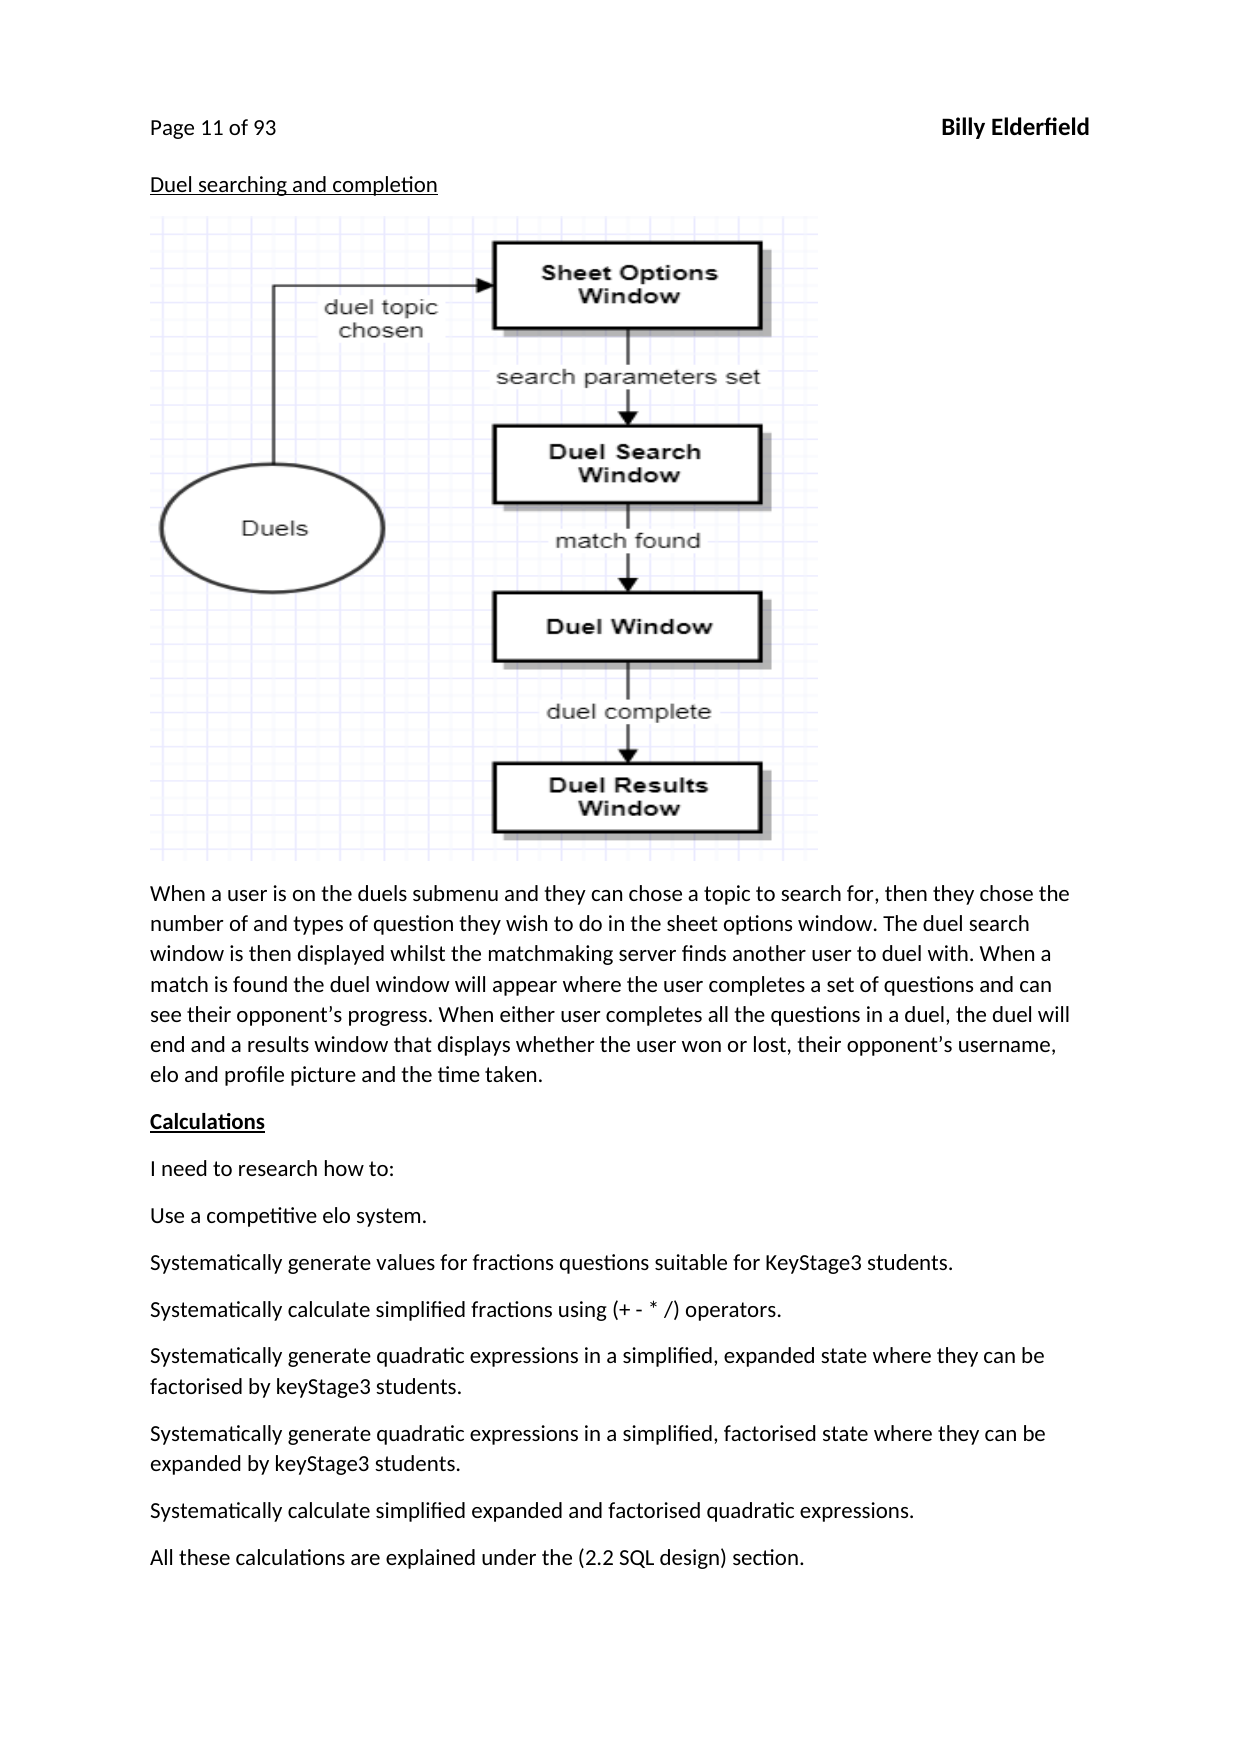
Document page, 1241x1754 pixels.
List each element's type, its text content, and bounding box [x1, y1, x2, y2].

text Systematically generate values for fractions questions suitable for KeyStage3 students. [150, 1248, 1090, 1276]
text Systematically generate quadratic expressions in a simplified, factorised state where they can be expanded by keyStage3 students. [150, 1419, 1090, 1477]
text When a user is on the duels submenu and they can chose a topic to search for, then they chose the number of and types of question they wish to do in the sheet options window. The duel search window is then displayed whilst the matchmaking server finds another user to duel with. When a match is found the duel window will appear where the user completes a set of questions and can see their opponent’s progress. When either user completes all the questions in a duel, the duel will end and a results window that displays whether the user won or lost, their opponent’s username, elo and profile picture and the time taken. [150, 879, 1090, 1088]
text Use a competitive elo system. [150, 1201, 1090, 1229]
text Systematically calculate simplified expanded and factorised quadratic expressions. [150, 1496, 1090, 1524]
text All these calculations are explained under the (2.2 SQL design) section. [150, 1543, 1090, 1571]
text Systematically generate quadratic expressions in a simplified, expanded state where they can be factorised by keyStage3 students. [150, 1342, 1090, 1400]
text Systematically calculate simplified fractions using (+ - * /) operators. [150, 1295, 1090, 1323]
picture [150, 216, 818, 861]
text I need to research how to: [150, 1154, 1090, 1182]
text Duel searching and completion [150, 170, 1090, 198]
text Calculations [150, 1107, 1090, 1135]
